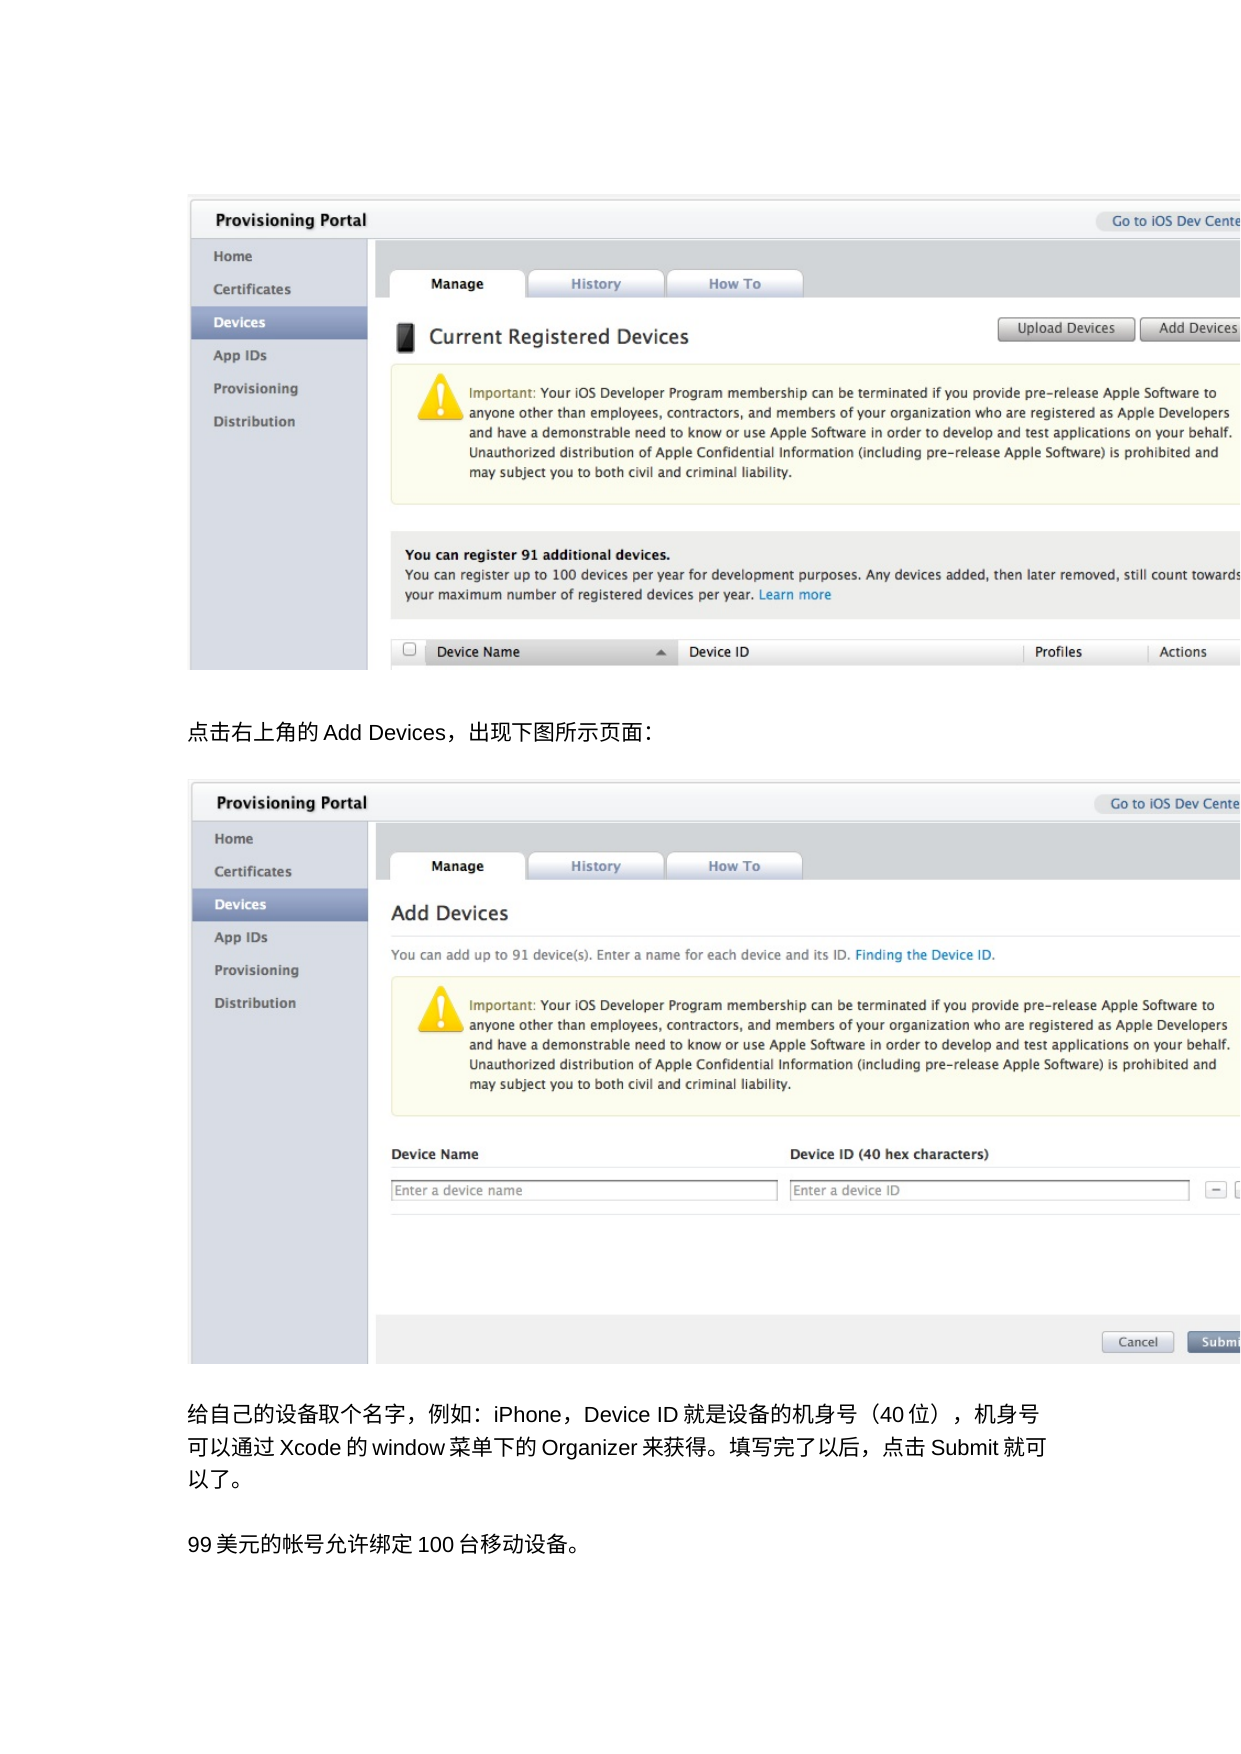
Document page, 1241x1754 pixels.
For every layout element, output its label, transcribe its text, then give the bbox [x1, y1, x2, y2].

picture [187, 779, 1241, 1364]
text 点击右上角的Add Devices，出现下图所示页面： [187, 714, 1053, 747]
picture [187, 194, 1241, 670]
text 99美元的帐号允许绑定100台移动设备。 [187, 1527, 1053, 1559]
text 给自己的设备取个名字，例如：iPhone，Device ID就是设备的机身号（40位），机身号可以通过Xcode的window菜单下的Organizer来获得。填写完了以后，点击Submit就可以了。 [187, 1397, 1053, 1494]
